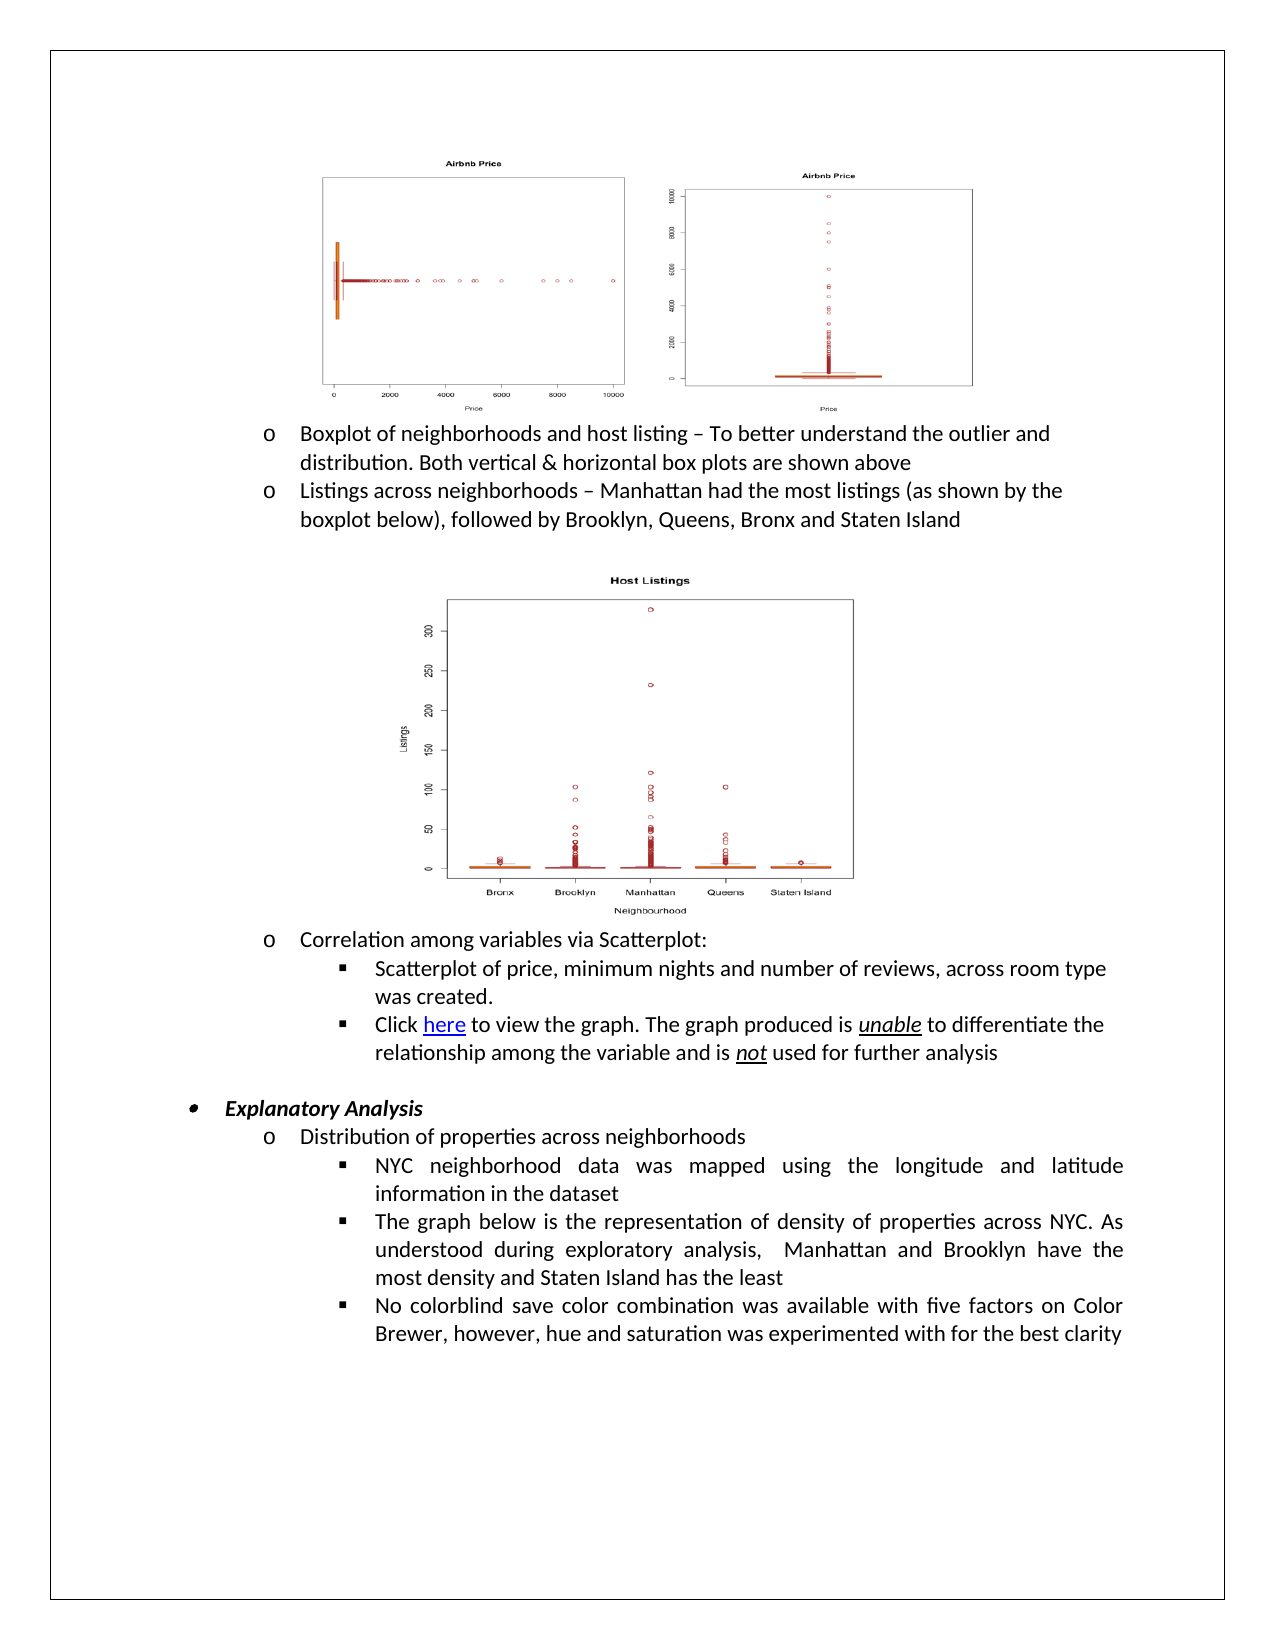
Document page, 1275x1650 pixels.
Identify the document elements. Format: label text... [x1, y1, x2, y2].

picture [395, 561, 880, 925]
list NYC neighborhood data was mapped using the longitude and latitude information in the dataset [337, 1151, 1125, 1207]
list Scatterplot of price, minimum nights and number of reviews, across room type was created. [337, 954, 1125, 1010]
list Click here to view the graph. The graph produced is unable to differentiate the relationship among the variable and is not used for further analysis [337, 1010, 1125, 1066]
picture [284, 150, 644, 419]
list Distribution of properties across neighborhoods [262, 1122, 1125, 1151]
list Listings across neighborhoods – Manhattan had the most listings (as shown by the boxplot below), followed by Brooklyn, Queens, Bronx and Staten Island [262, 476, 1125, 533]
list The graph below is the representation of density of properties across NYC. As understood during exploratory analysis, Manhattan and Brooklyn have the most density and Staten Island has the least [337, 1207, 1125, 1291]
list Correlation among variables via Scatterplot: [262, 925, 1125, 954]
list Boxplot of neighborhoods and host listing – To better understand the outlier and distribution. Both vertical & horizontal box plots are shown above [262, 419, 1125, 476]
picture [648, 162, 991, 419]
list Explanatory Analysis [187, 1094, 1125, 1122]
list No colorblind save color combination was available with five factors on Color Brewer, however, hue and saturation was experimented with for the best clarity [337, 1291, 1125, 1347]
